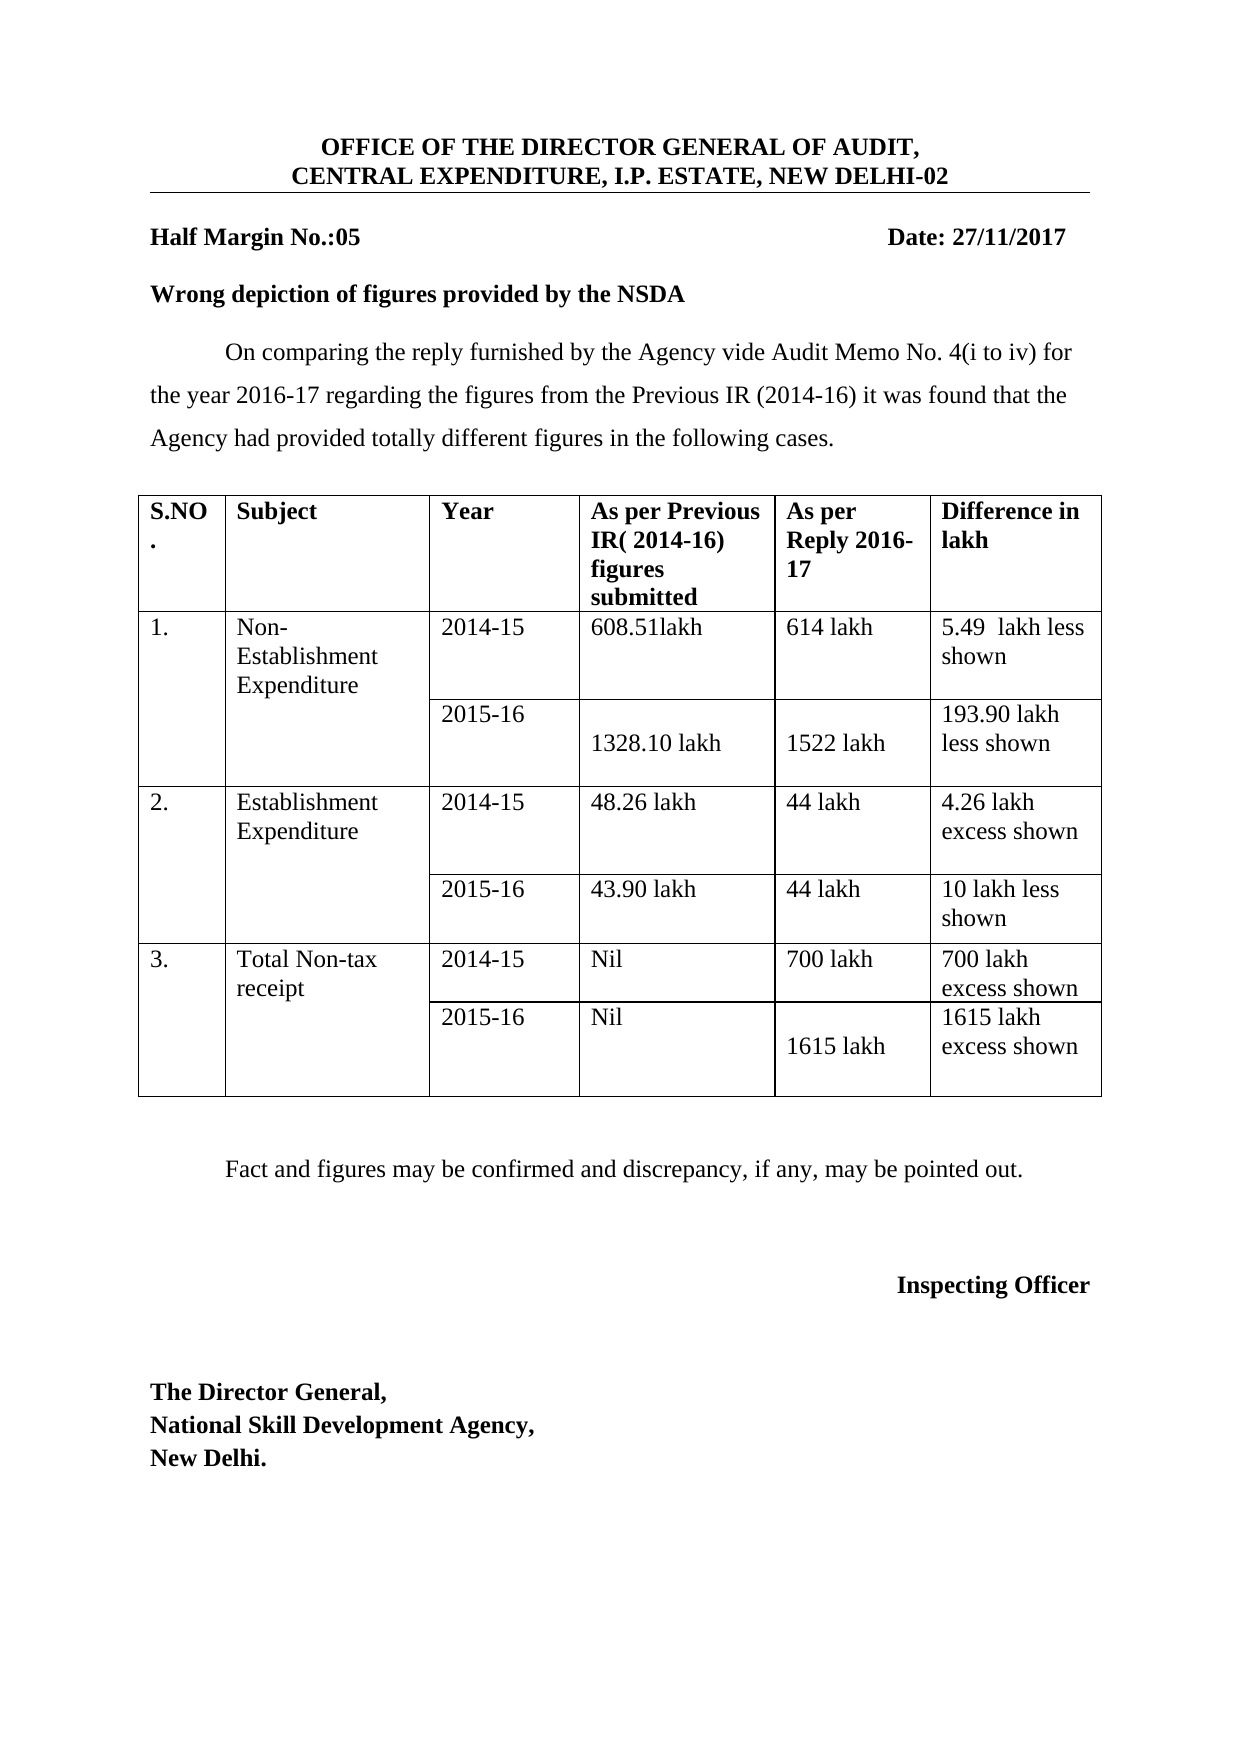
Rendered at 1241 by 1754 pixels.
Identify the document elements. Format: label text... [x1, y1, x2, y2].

table_cell 44 lakh [776, 787, 930, 873]
text New Delhi. [150, 1443, 1090, 1472]
table_cell 5.49 lakh less shown [931, 612, 1101, 698]
table_cell Nil [580, 1003, 774, 1096]
table_cell 608.51lakh [580, 612, 774, 698]
table_cell 2015-16 [430, 875, 579, 943]
table_cell 44 lakh [776, 875, 930, 943]
table_cell 1615 lakh [776, 1003, 930, 1096]
table_cell 2014-15 [430, 612, 579, 698]
table_cell 2014-15 [430, 787, 579, 873]
table_cell 43.90 lakh [580, 875, 774, 943]
table_header Difference in lakh [931, 496, 1101, 611]
table_cell 2014-15 [430, 944, 579, 1001]
table_cell 614 lakh [776, 612, 930, 698]
table_header Subject [226, 496, 429, 611]
table_cell 2015-16 [430, 1003, 579, 1096]
text On comparing the reply furnished by the Agency vide Audit Memo No. 4(i to iv) for the year 2016-17 regarding the figures from the Previous IR (2014-16) it was found that the Agency had provided totally different figures in the following cases. [150, 337, 1090, 452]
table_cell 2015-16 [430, 700, 579, 786]
table_cell 1. [139, 612, 225, 786]
text Wrong depiction of figures provided by the NSDA [150, 279, 1090, 308]
table_cell 700 lakh excess shown [931, 944, 1101, 1001]
table_cell Nil [580, 944, 774, 1001]
table_header S.NO. [139, 496, 225, 611]
table_cell 2. [139, 787, 225, 943]
table_cell 1522 lakh [776, 700, 930, 786]
table_cell Non-Establishment Expenditure [226, 612, 429, 786]
table_cell Establishment Expenditure [226, 787, 429, 943]
text CENTRAL EXPENDITURE, I.P. ESTATE, NEW DELHI-02 [150, 161, 1090, 192]
table_cell 3. [139, 944, 225, 1096]
table_cell 700 lakh [776, 944, 930, 1001]
table_cell 10 lakh less shown [931, 875, 1101, 943]
text National Skill Development Agency, [150, 1410, 1090, 1439]
table_header As per Reply 2016-17 [776, 496, 930, 611]
text The Director General, [150, 1377, 1090, 1406]
table_cell 4.26 lakh excess shown [931, 787, 1101, 873]
table_cell Total Non-tax receipt [226, 944, 429, 1096]
table_cell 193.90 lakh less shown [931, 700, 1101, 786]
text Fact and figures may be confirmed and discrepancy, if any, may be pointed out. [150, 1154, 1090, 1183]
text Inspecting Officer [150, 1270, 1090, 1298]
text Half Margin No.:05 Date: 27/11/2017 [150, 222, 1090, 251]
table_cell 1615 lakh excess shown [931, 1003, 1101, 1096]
text OFFICE OF THE DIRECTOR GENERAL OF AUDIT, [150, 132, 1090, 161]
table_header Year [430, 496, 579, 611]
table_cell 48.26 lakh [580, 787, 774, 873]
table_header As per Previous IR( 2014-16) figures submitted [580, 496, 774, 611]
table_cell 1328.10 lakh [580, 700, 774, 786]
